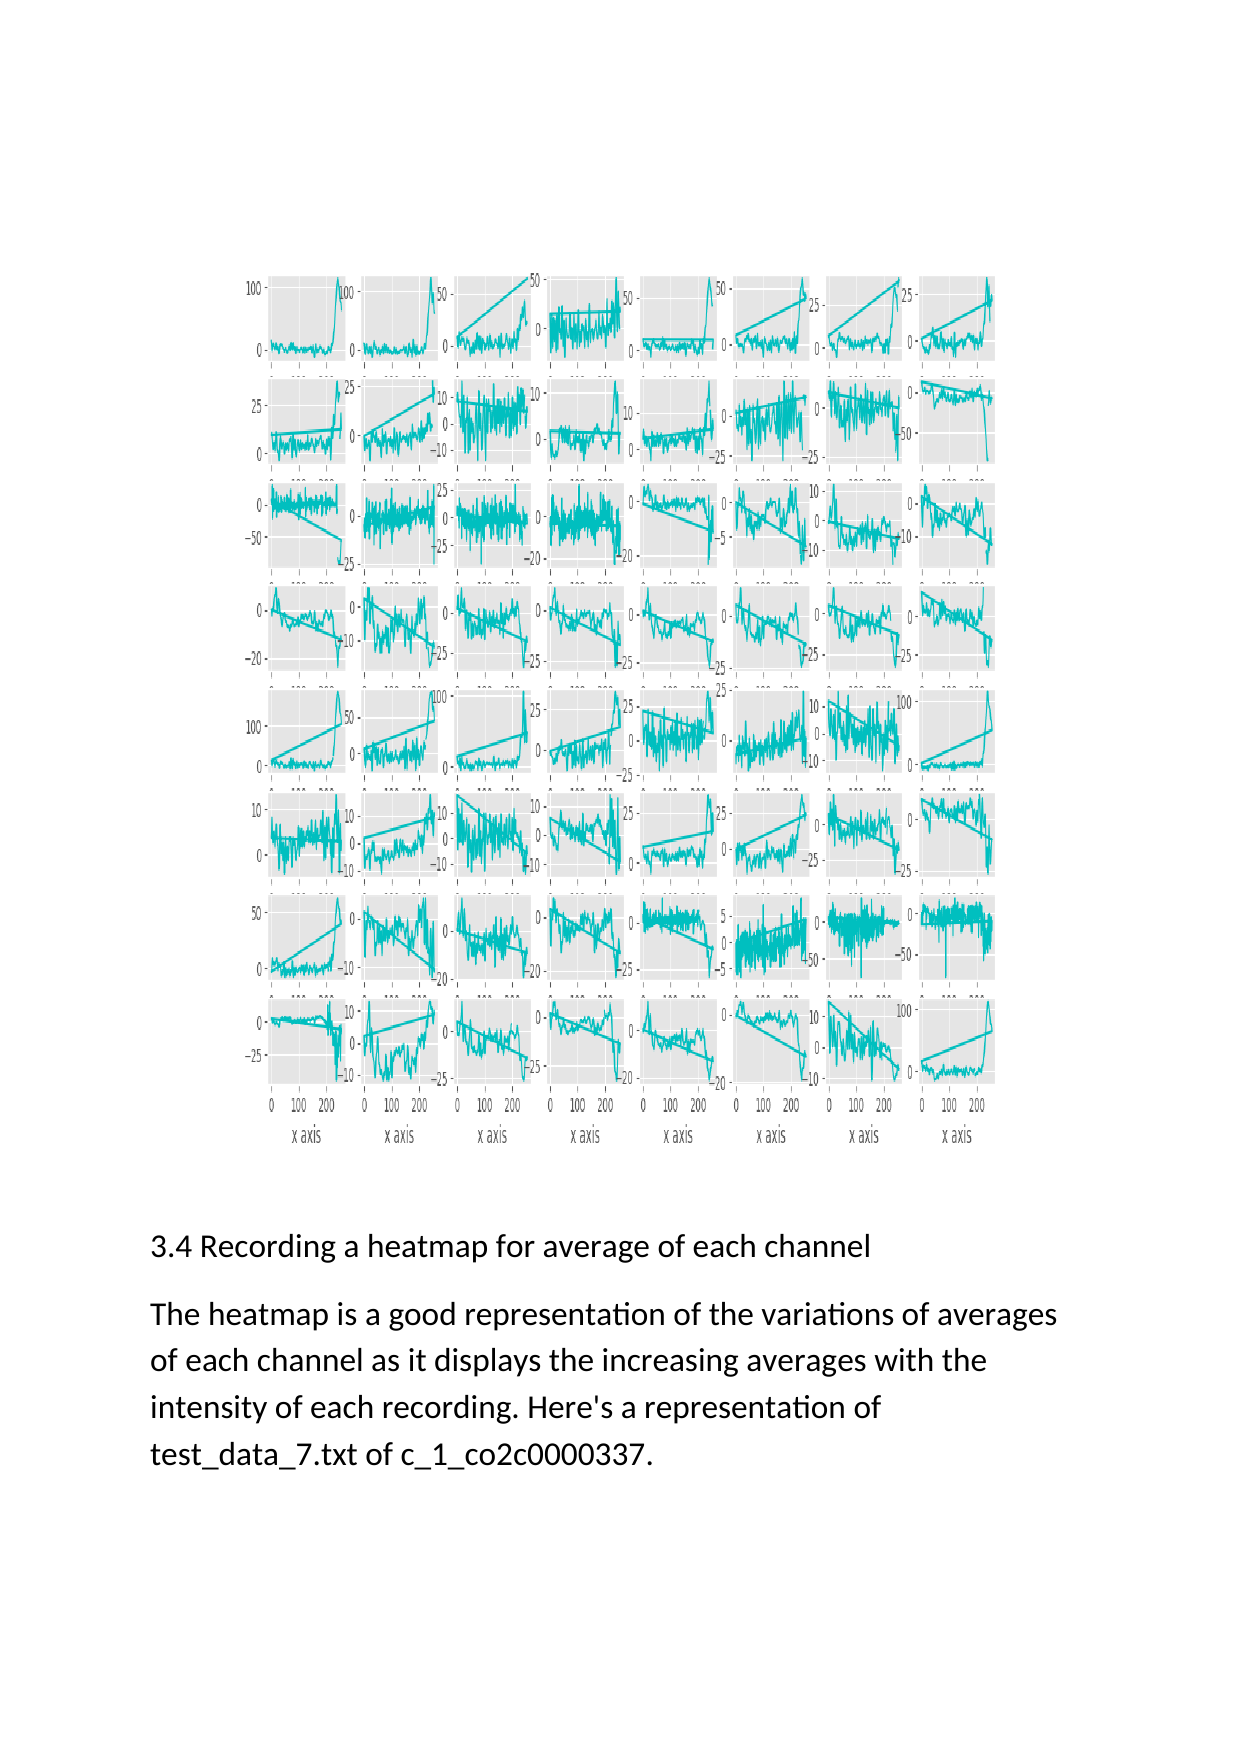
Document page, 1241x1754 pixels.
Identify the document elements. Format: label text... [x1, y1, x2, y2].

text 3.4 Recording a heatmap for average of each channel [150, 1225, 1090, 1266]
text The heatmap is a good representation of the variations of averages of each channel as it displays the increasing averages with the intensity of each recording. Here's a representation of test_data_7.txt of c_1_co2c0000337. [150, 1293, 1090, 1474]
picture [150, 150, 1089, 1200]
